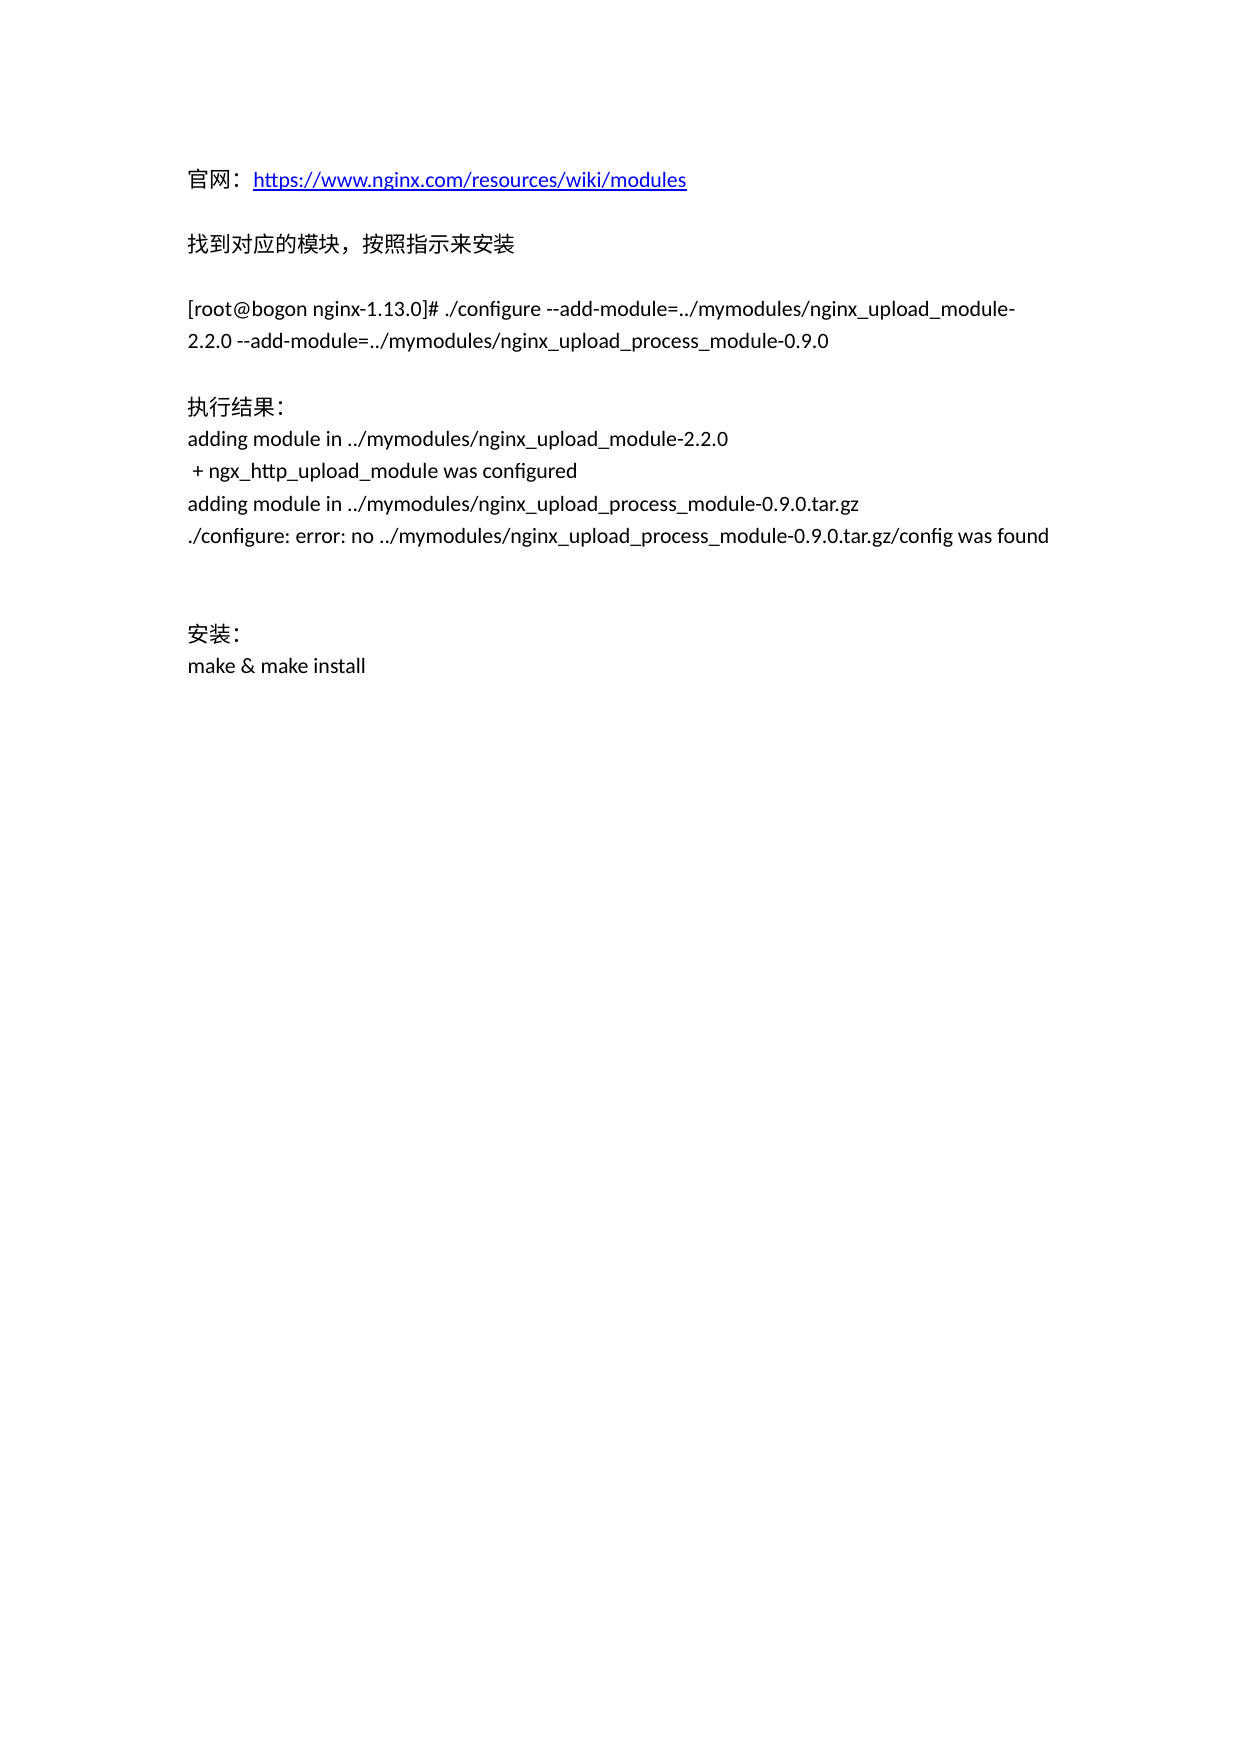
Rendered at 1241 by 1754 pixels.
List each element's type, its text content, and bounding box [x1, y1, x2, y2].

text 官网：https://www.nginx.com/resources/wiki/modules [187, 162, 1053, 194]
text ./configure: error: no ../mymodules/nginx_upload_process_module-0.9.0.tar.gz/config was found [187, 519, 1053, 552]
text 安装： [187, 617, 1053, 649]
text adding module in ../mymodules/nginx_upload_module-2.2.0 [187, 422, 1053, 454]
text [root@bogon nginx-1.13.0]# ./configure --add-module=../mymodules/nginx_upload_module-2.2.0 --add-module=../mymodules/nginx_upload_process_module-0.9.0 [187, 292, 1053, 357]
text + ngx_http_upload_module was configured [187, 454, 1053, 487]
text 找到对应的模块，按照指示来安装 [187, 227, 1053, 259]
text adding module in ../mymodules/nginx_upload_process_module-0.9.0.tar.gz [187, 487, 1053, 519]
text make & make install [187, 649, 1053, 682]
text 执行结果： [187, 389, 1053, 422]
